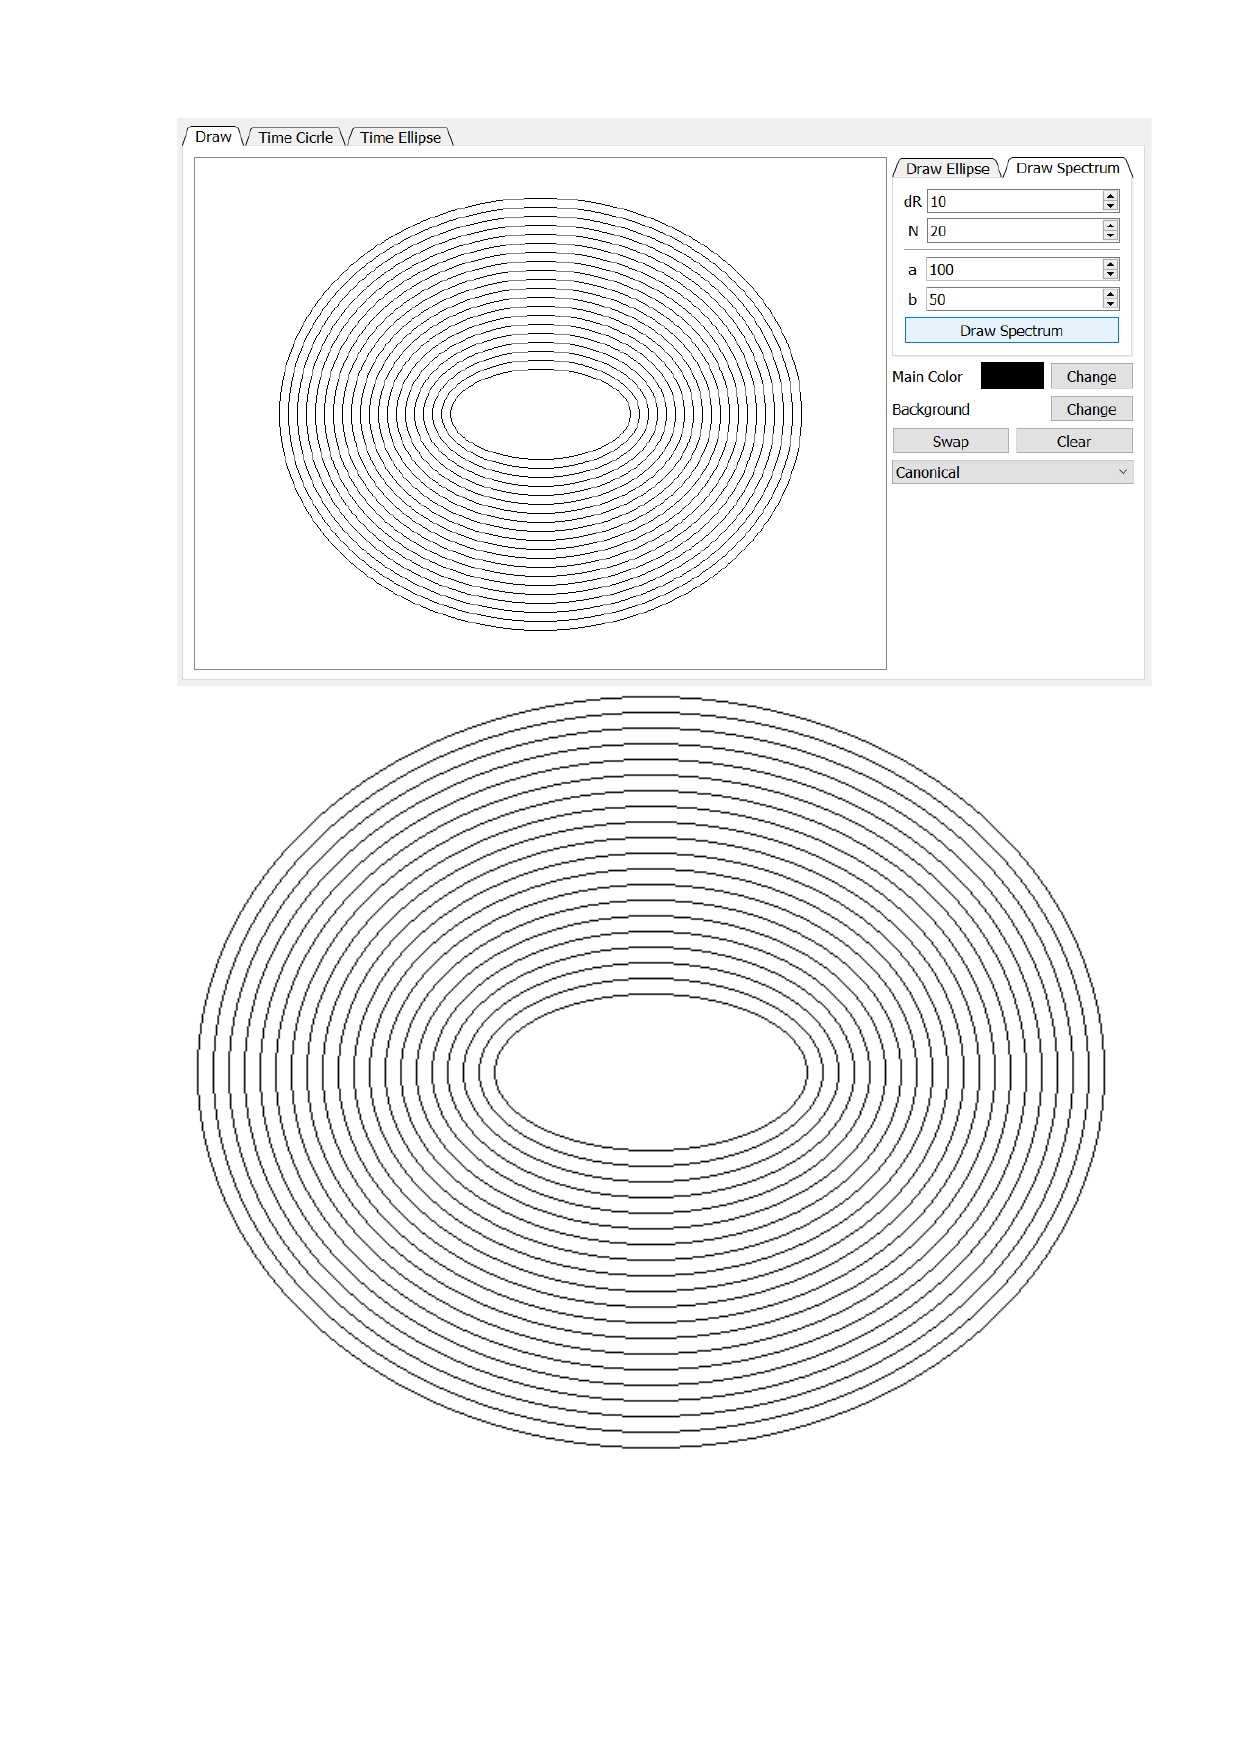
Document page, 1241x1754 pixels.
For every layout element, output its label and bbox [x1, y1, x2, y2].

picture [177, 118, 1152, 686]
picture [177, 687, 1121, 1463]
